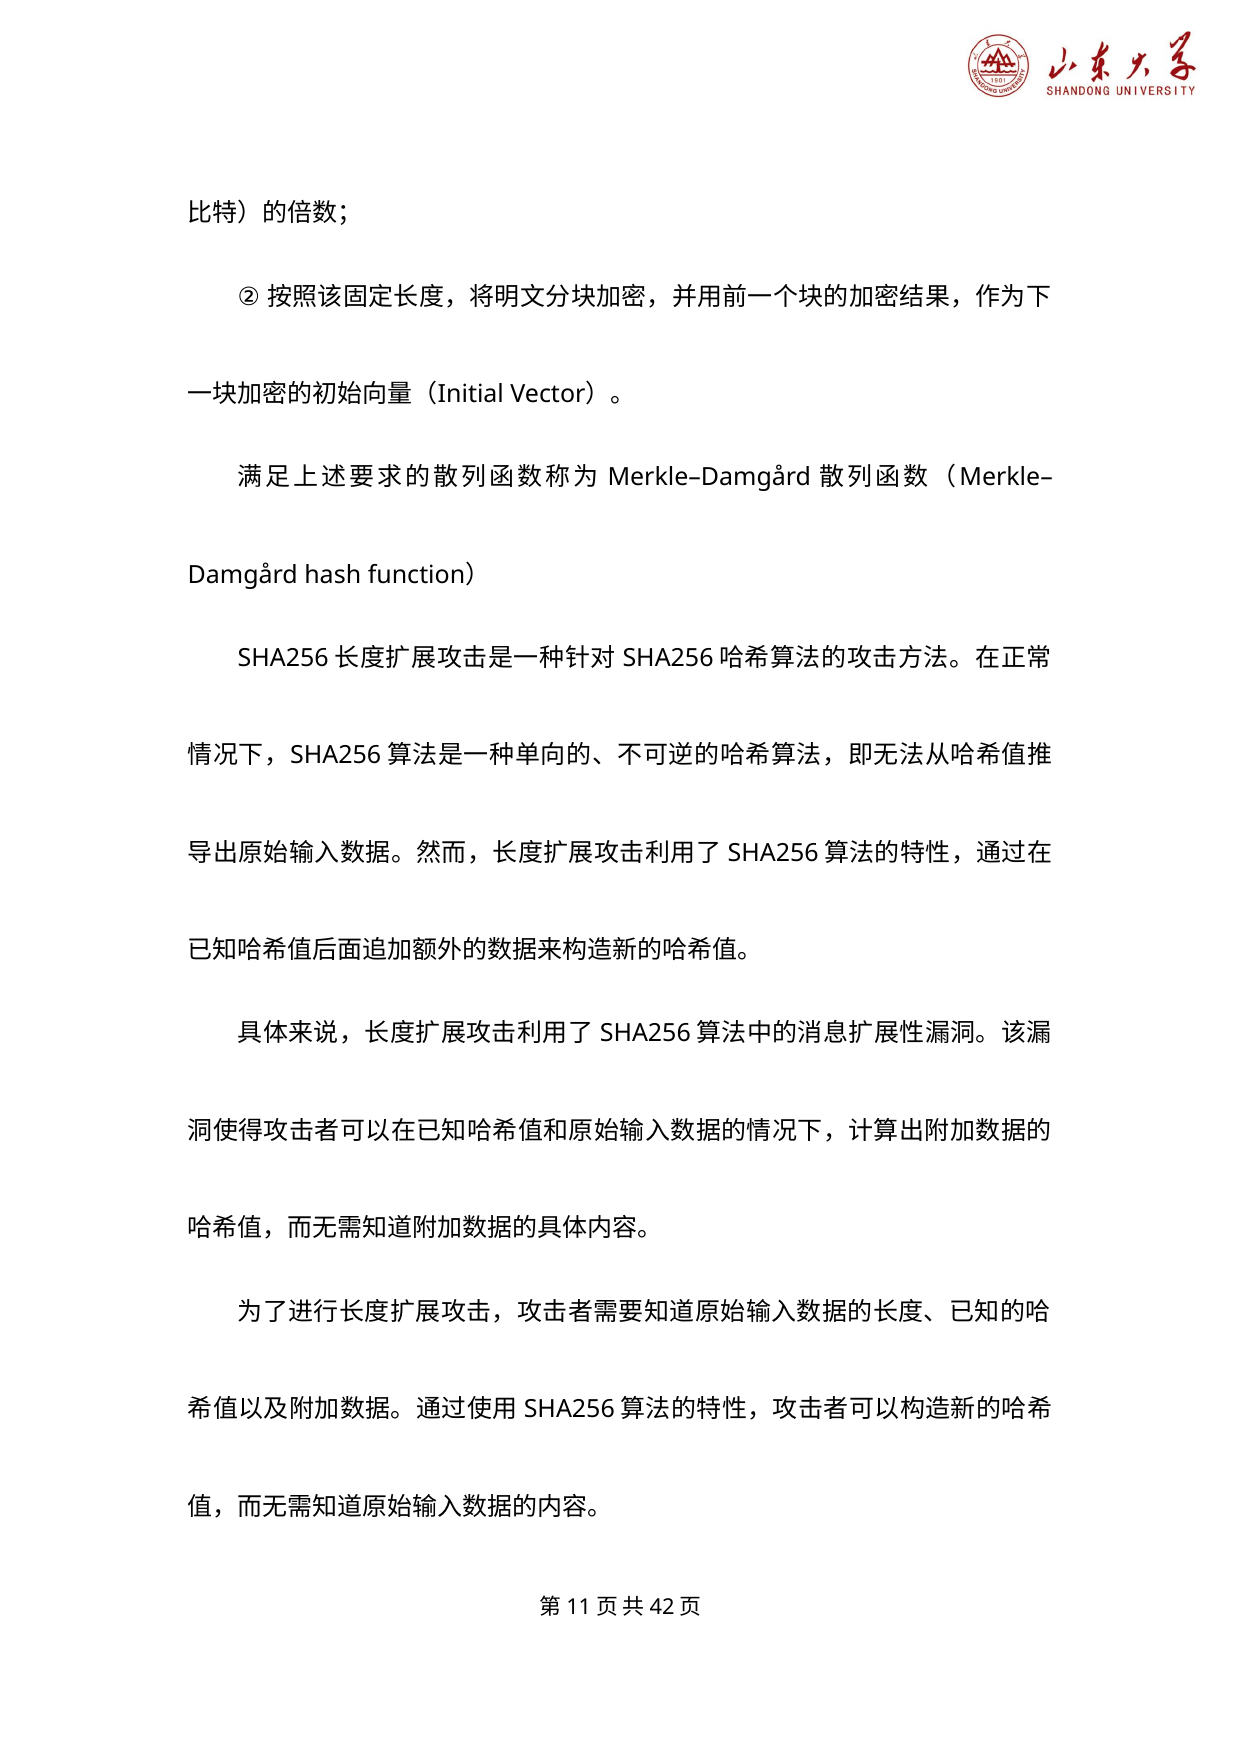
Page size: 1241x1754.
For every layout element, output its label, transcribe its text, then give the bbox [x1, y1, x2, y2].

text SHA256长度扩展攻击是一种针对SHA256哈希算法的攻击方法。在正常情况下，SHA256算法是一种单向的、不可逆的哈希算法，即无法从哈希值推导出原始输入数据。然而，长度扩展攻击利用了SHA256算法的特性，通过在已知哈希值后面追加额外的数据来构造新的哈希值。 [187, 623, 1053, 980]
picture [964, 23, 1203, 106]
text 具体来说，长度扩展攻击利用了SHA256算法中的消息扩展性漏洞。该漏洞使得攻击者可以在已知哈希值和原始输入数据的情况下，计算出附加数据的哈希值，而无需知道附加数据的具体内容。 [187, 998, 1053, 1258]
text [187, 178, 1053, 243]
text 为了进行长度扩展攻击，攻击者需要知道原始输入数据的长度、已知的哈希值以及附加数据。通过使用SHA256算法的特性，攻击者可以构造新的哈希值，而无需知道原始输入数据的内容。 [187, 1277, 1053, 1537]
text ② 按照该固定长度，将明文分块加密，并用前一个块的加密结果，作为下一块加密的初始向量（Initial Vector）。 [187, 262, 1053, 424]
text 满足上述要求的散列函数称为Merkle–Damgård散列函数（Merkle–Damgård hash function） [187, 442, 1053, 605]
